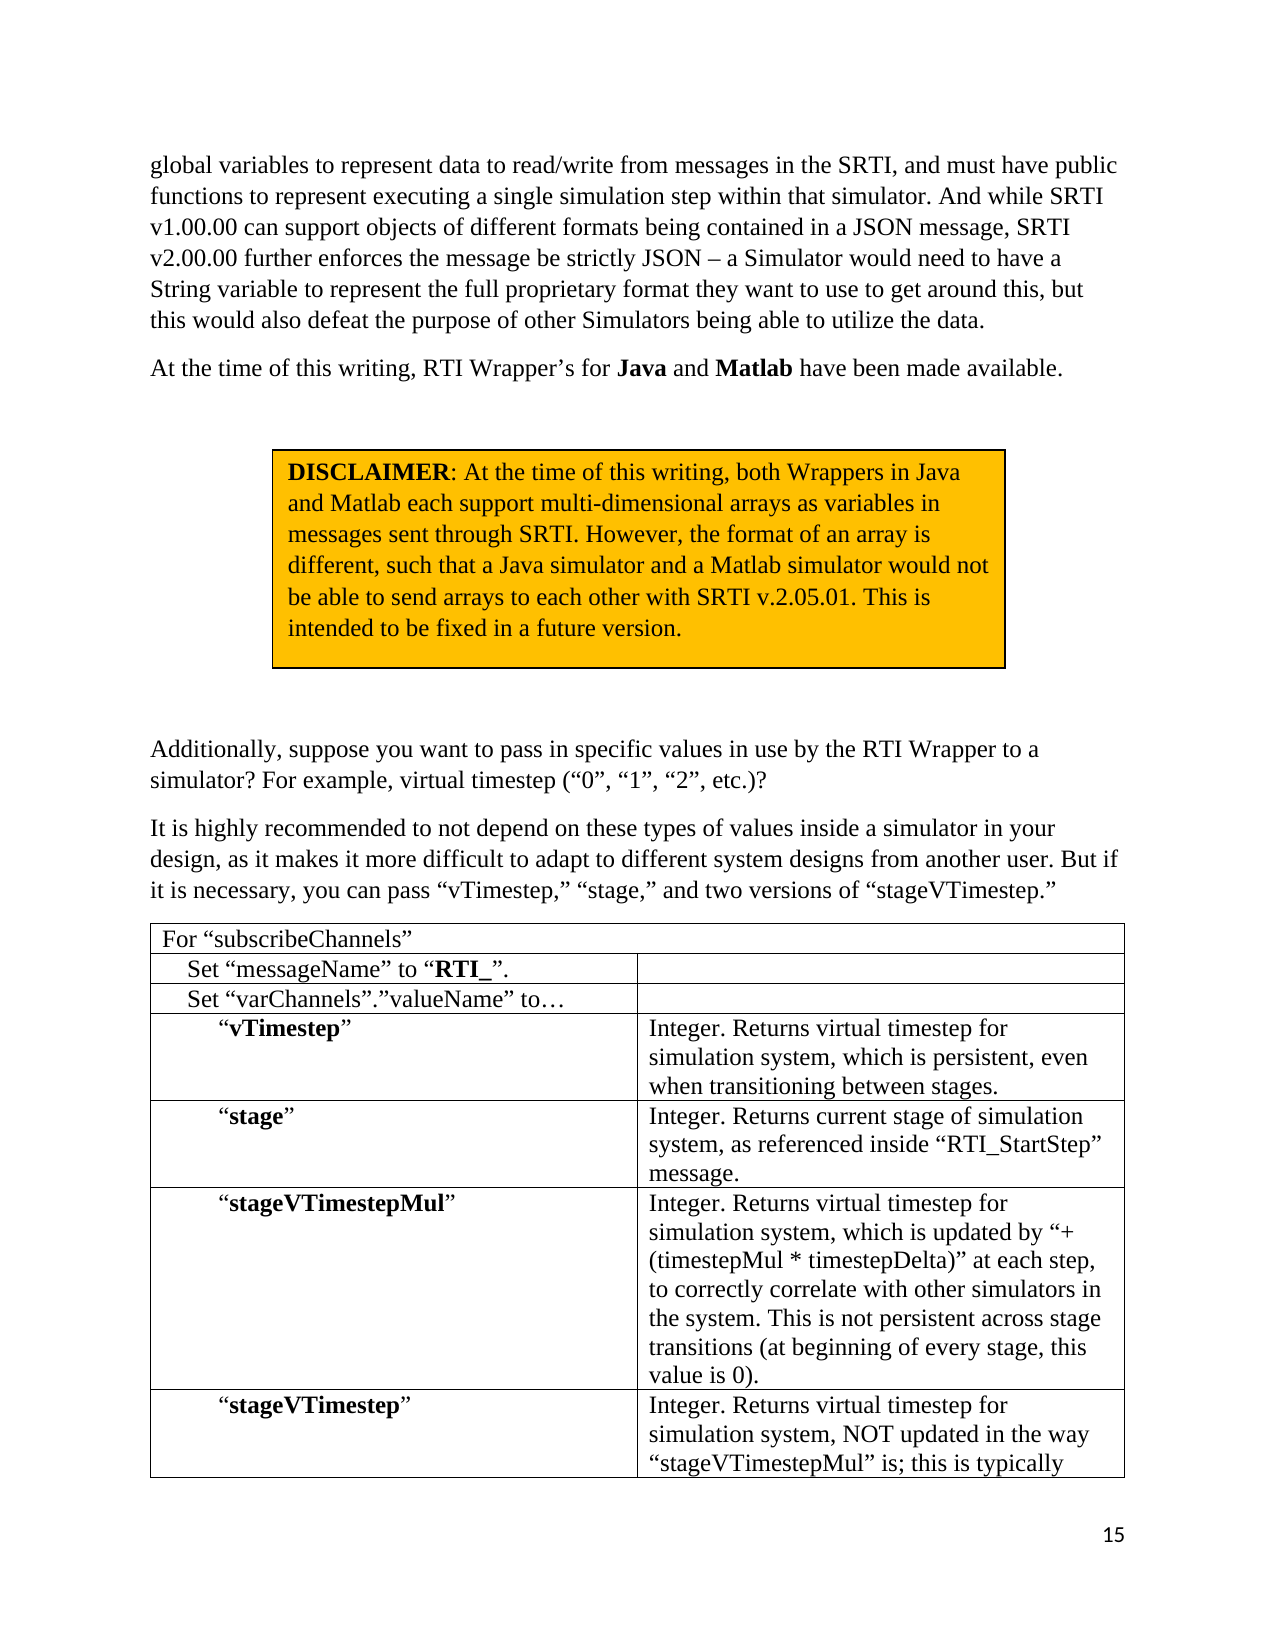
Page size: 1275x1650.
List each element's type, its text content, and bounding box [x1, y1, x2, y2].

table_cell “stageVTimestep” [151, 1390, 637, 1477]
table_cell Integer. Returns virtual timestep for simulation system, which is persistent, even when transitioning between stages. [638, 1014, 1124, 1100]
table_cell Integer. Returns current stage of simulation system, as referenced inside “RTI_StartStep” message. [638, 1101, 1124, 1187]
table_header For “subscribeChannels” [151, 924, 1124, 953]
table_cell [638, 984, 1124, 1012]
text Additionally, suppose you want to pass in specific values in use by the RTI Wrapper to a simulator? For example, virtual timestep (“0”, “1”, “2”, etc.)? [150, 734, 1125, 794]
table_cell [638, 1390, 1124, 1477]
table_cell Set “varChannels”.”valueName” to… [151, 984, 637, 1012]
table_cell “stageVTimestepMul” [151, 1188, 637, 1389]
text It is highly recommended to not depend on these types of values inside a simulator in your design, as it makes it more difficult to adapt to different system designs from another user. But if it is necessary, you can pass “vTimestep,” “stage,” and two versions of “stageVTimestep.” [150, 813, 1125, 904]
table_cell Set “messageName” to “RTI_”. [151, 954, 637, 983]
text At the time of this writing, RTI Wrapper’s for Java and Matlab have been made available. [150, 353, 1125, 382]
table_cell “vTimestep” [151, 1014, 637, 1100]
table_cell [638, 954, 1124, 983]
table_cell “stage” [151, 1101, 637, 1187]
table_cell Integer. Returns virtual timestep for simulation system, which is updated by “+ (timestepMul * timestepDelta)” at each step, to correctly correlate with other simulators in the system. This is not persistent across stage transitions (at beginning of every stage, this value is 0). [638, 1188, 1124, 1389]
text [150, 150, 1125, 334]
